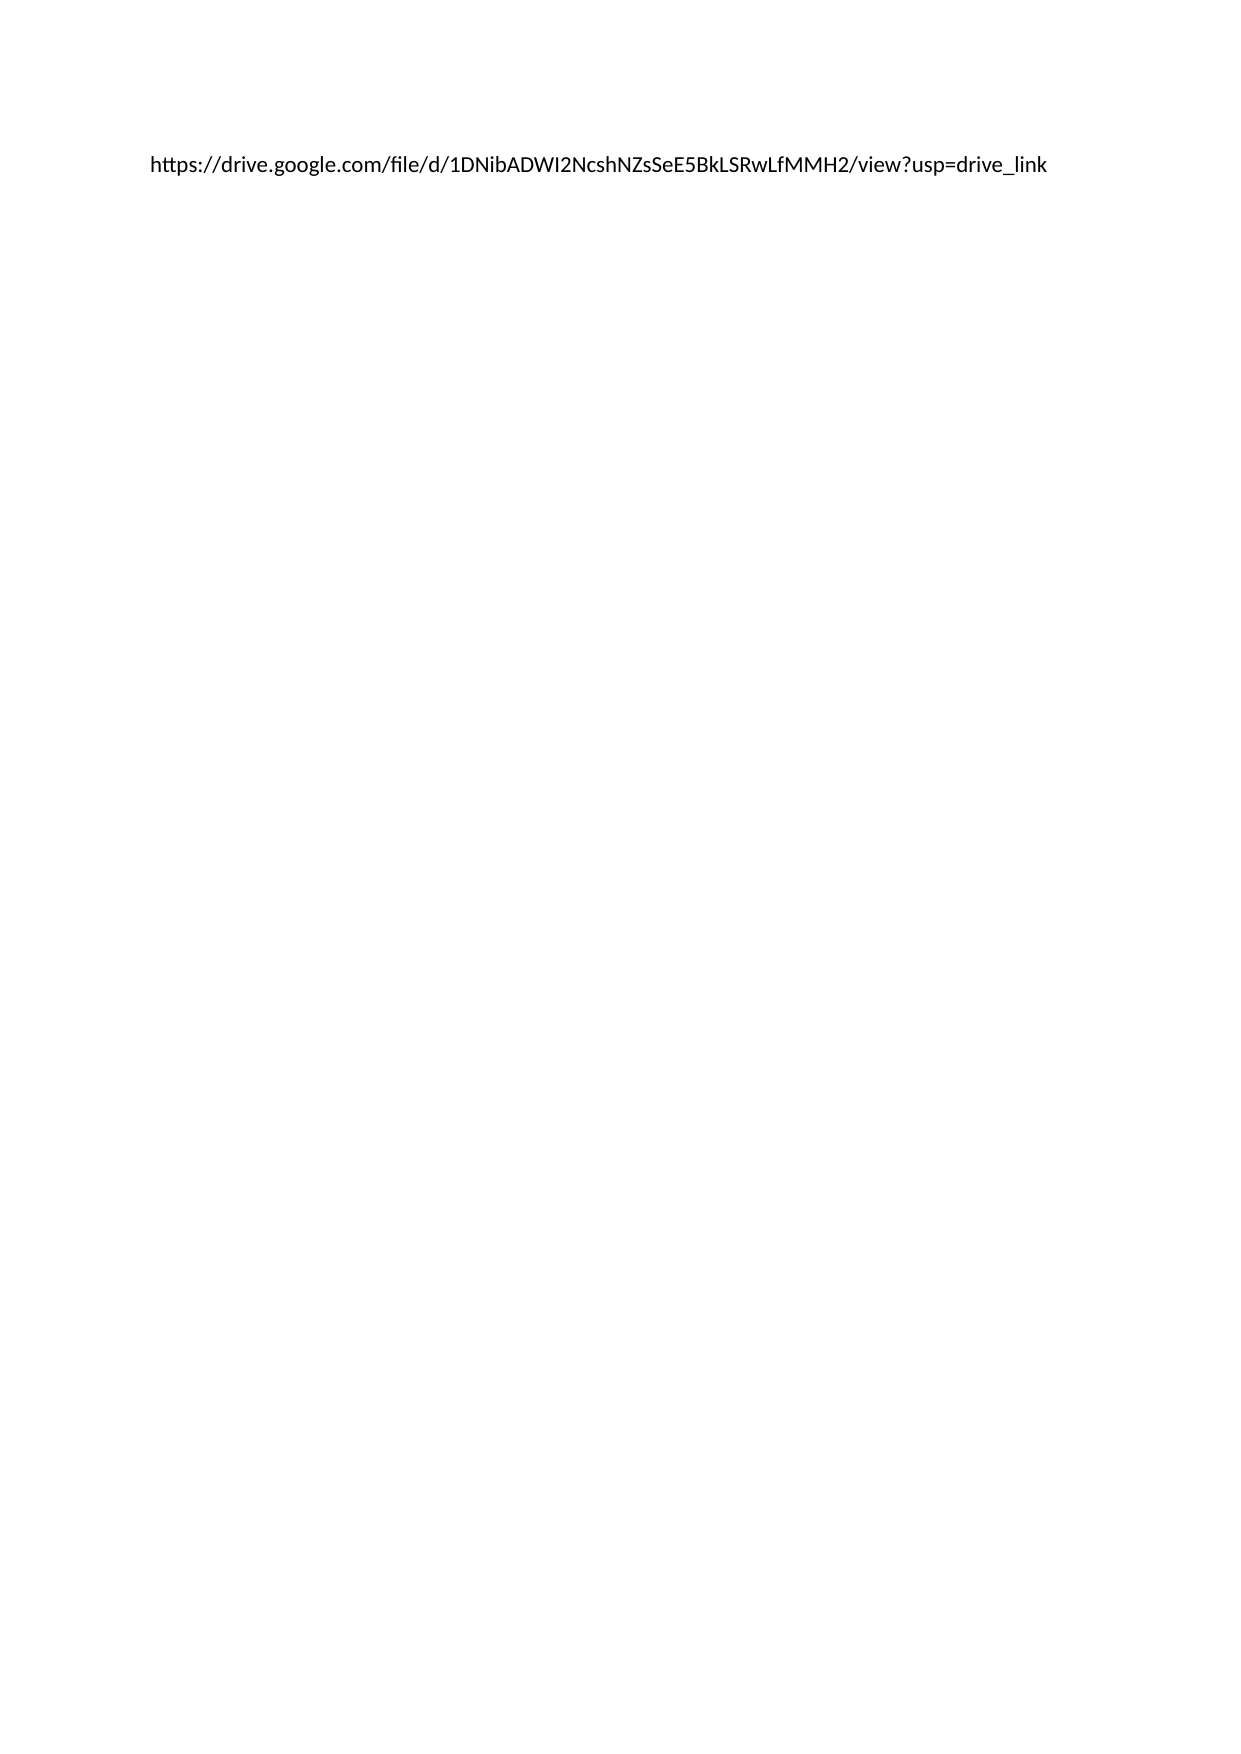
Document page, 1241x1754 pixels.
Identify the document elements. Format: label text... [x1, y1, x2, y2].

text https://drive.google.com/file/d/1DNibADWI2NcshNZsSeE5BkLSRwLfMMH2/view?usp=drive_link [150, 150, 1090, 178]
